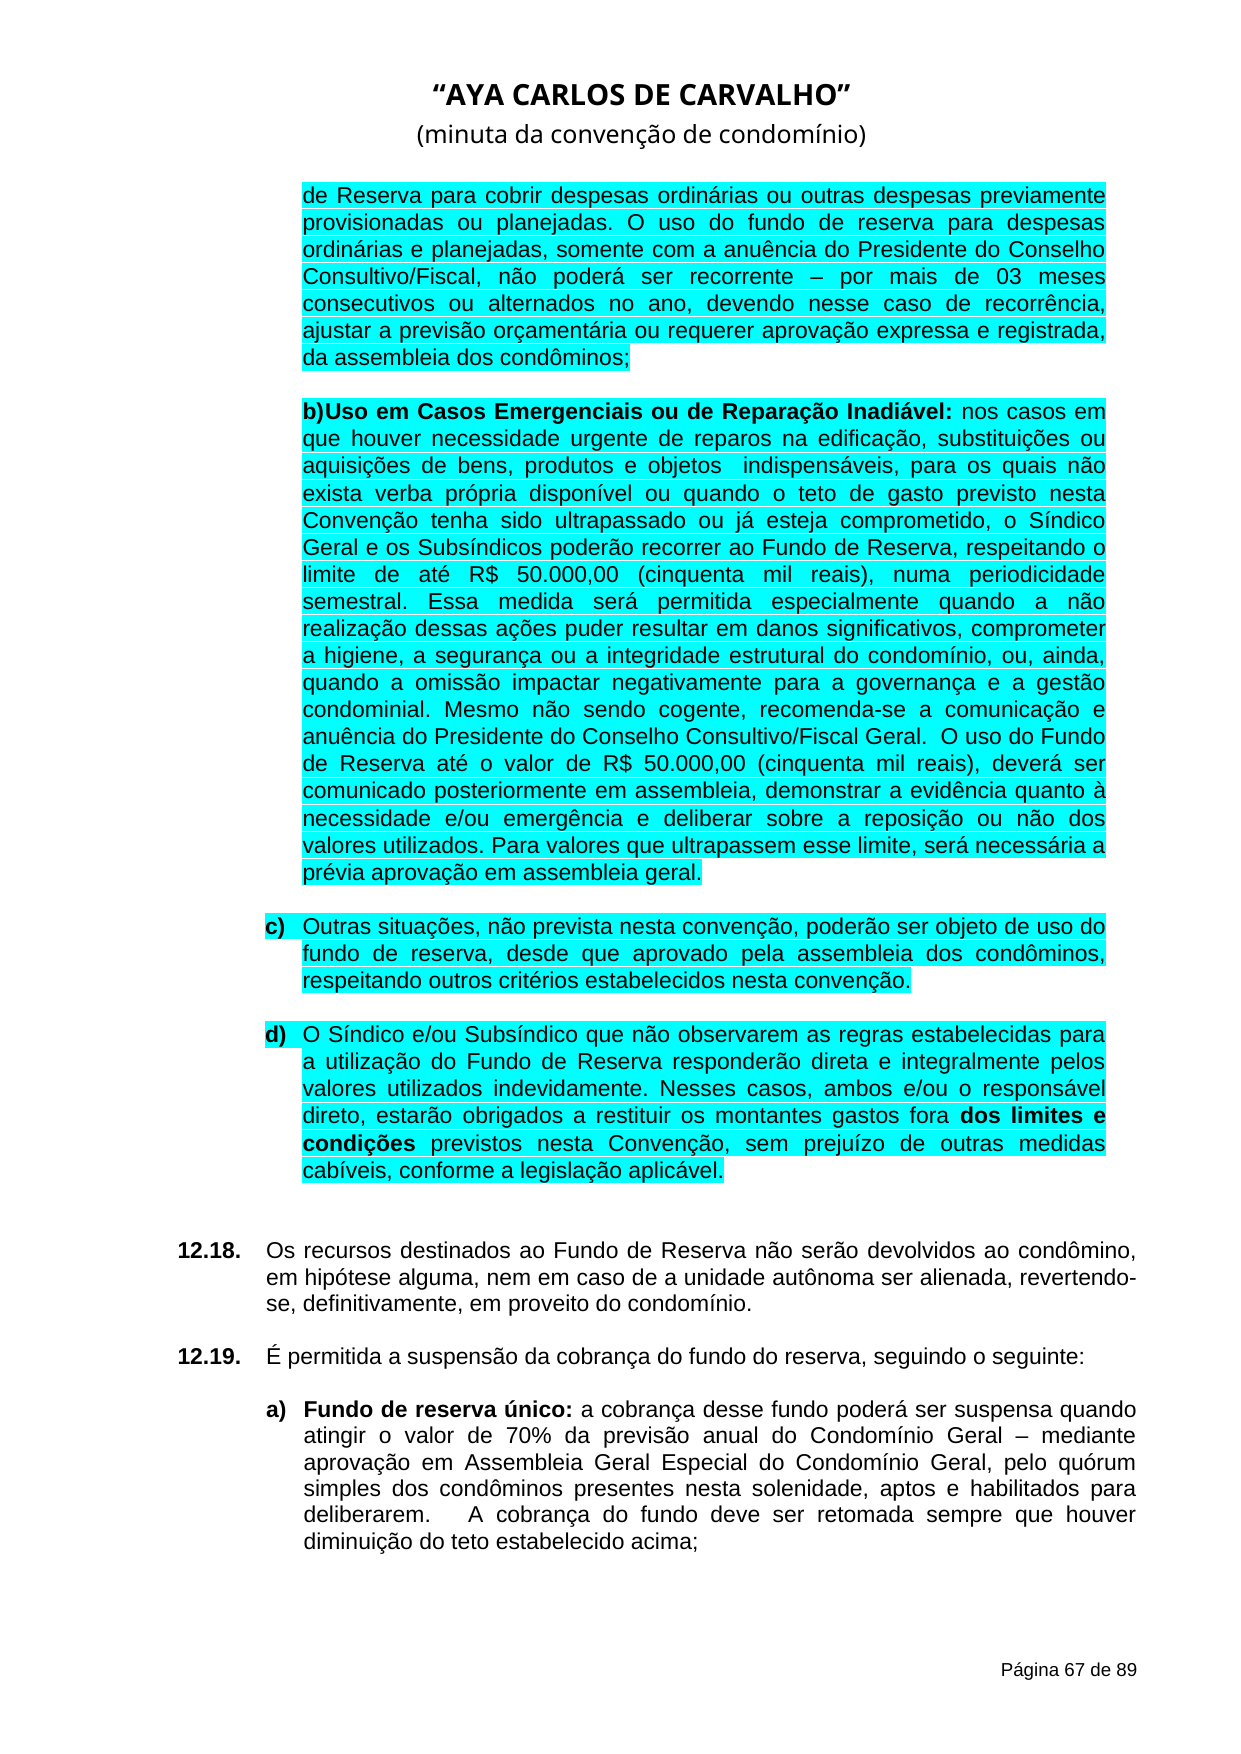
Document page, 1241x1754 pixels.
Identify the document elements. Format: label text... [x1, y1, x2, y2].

list É permitida a suspensão da cobrança do fundo do reserva, seguindo o seguinte: [177, 1343, 1137, 1369]
list Outras situações, não prevista nesta convenção, poderão ser objeto de uso do fundo de reserva, desde que aprovado pela assembleia dos condôminos, respeitando outros critérios estabelecidos nesta convenção. [265, 939, 1106, 993]
list O Síndico e/ou Subsíndico que não observarem as regras estabelecidas para a utilização do Fundo de Reserva responderão direta e integralmente pelos valores utilizados indevidamente. Nesses casos, ambos e/ou o responsável direto, estarão obrigados a restituir os montantes gastos fora dos limites e condições previstos nesta Convenção, sem prejuízo de outras medidas cabíveis, conforme a legislação aplicável. [265, 1048, 1106, 1183]
list Os recursos destinados ao Fundo de Reserva não serão devolvidos ao condômino, em hipótese alguma, nem em caso de a unidade autônoma ser alienada, revertendo-se, definitivamente, em proveito do condomínio. [177, 1237, 1137, 1316]
list Fundo de reserva único: a cobrança desse fundo poderá ser suspensa quando atingir o valor de 70% da previsão anual do Condomínio Geral – mediante aprovação em Assembleia Geral Especial do Condomínio Geral, pelo quórum simples dos condôminos presentes nesta solenidade, aptos e habilitados para deliberarem. A cobrança do fundo deve ser retomada sempre que houver diminuição do teto estabelecido acima; [266, 1396, 1137, 1554]
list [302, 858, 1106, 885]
